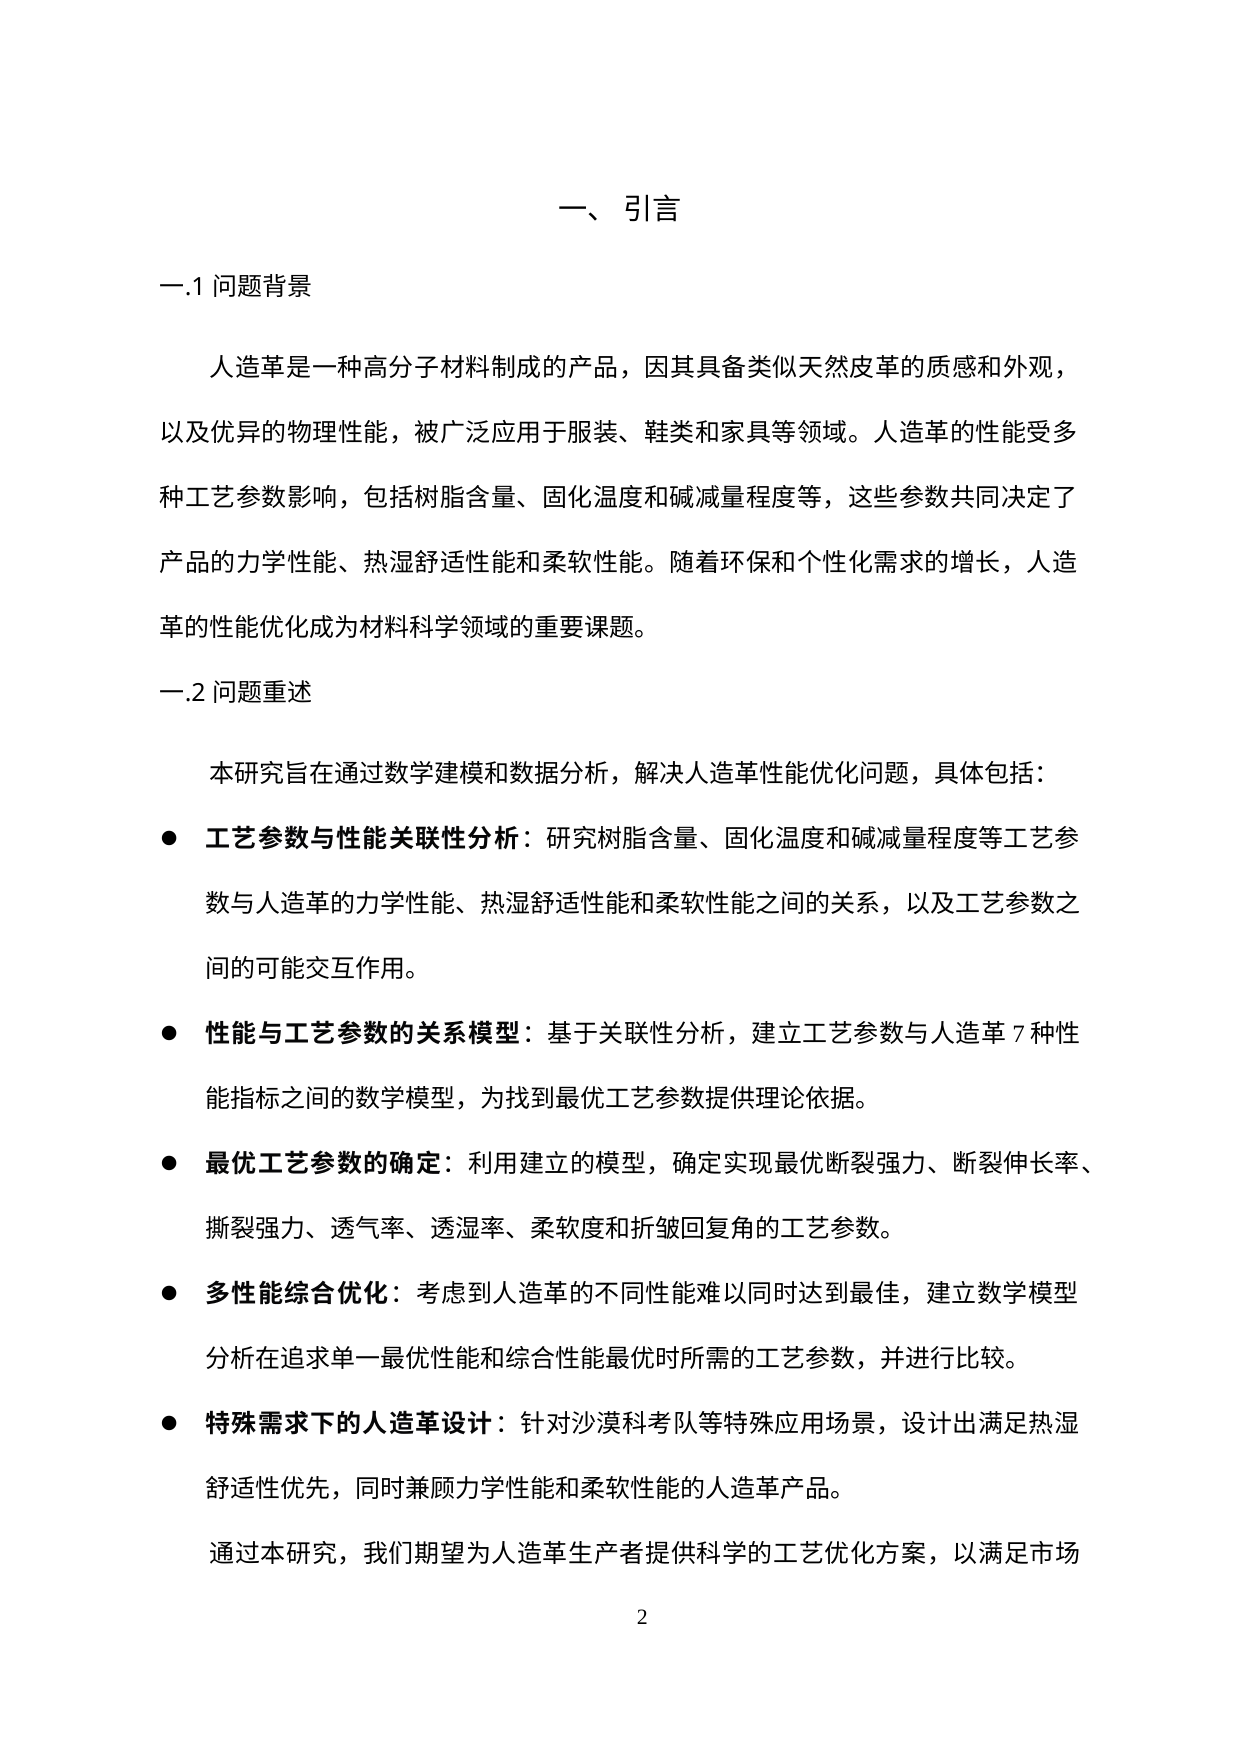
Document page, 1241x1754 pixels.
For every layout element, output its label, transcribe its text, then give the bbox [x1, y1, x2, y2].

subtitle 引言 [184, 174, 1056, 239]
subtitle 问题重述 [159, 658, 1081, 723]
list 性能与工艺参数的关系模型：基于关联性分析，建立工艺参数与人造革7种性能指标之间的数学模型，为找到最优工艺参数提供理论依据。 [159, 999, 1081, 1129]
list 工艺参数与性能关联性分析：研究树脂含量、固化温度和碱减量程度等工艺参数与人造革的力学性能、热湿舒适性能和柔软性能之间的关系，以及工艺参数之间的可能交互作用。 [159, 804, 1081, 999]
subtitle 问题背景 [159, 252, 1081, 317]
list 特殊需求下的人造革设计：针对沙漠科考队等特殊应用场景，设计出满足热湿舒适性优先，同时兼顾力学性能和柔软性能的人造革产品。 [159, 1389, 1081, 1519]
list 最优工艺参数的确定：利用建立的模型，确定实现最优断裂强力、断裂伸长率、撕裂强力、透气率、透湿率、柔软度和折皱回复角的工艺参数。 [159, 1129, 1081, 1259]
text 人造革是一种高分子材料制成的产品，因其具备类似天然皮革的质感和外观，以及优异的物理性能，被广泛应用于服装、鞋类和家具等领域。人造革的性能受多种工艺参数影响，包括树脂含量、固化温度和碱减量程度等，这些参数共同决定了产品的力学性能、热湿舒适性能和柔软性能。随着环保和个性化需求的增长，人造革的性能优化成为材料科学领域的重要课题。 [159, 333, 1081, 658]
text 本研究旨在通过数学建模和数据分析，解决人造革性能优化问题，具体包括： [159, 739, 1081, 804]
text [159, 1519, 1081, 1584]
list 多性能综合优化：考虑到人造革的不同性能难以同时达到最佳，建立数学模型分析在追求单一最优性能和综合性能最优时所需的工艺参数，并进行比较。 [159, 1259, 1081, 1389]
